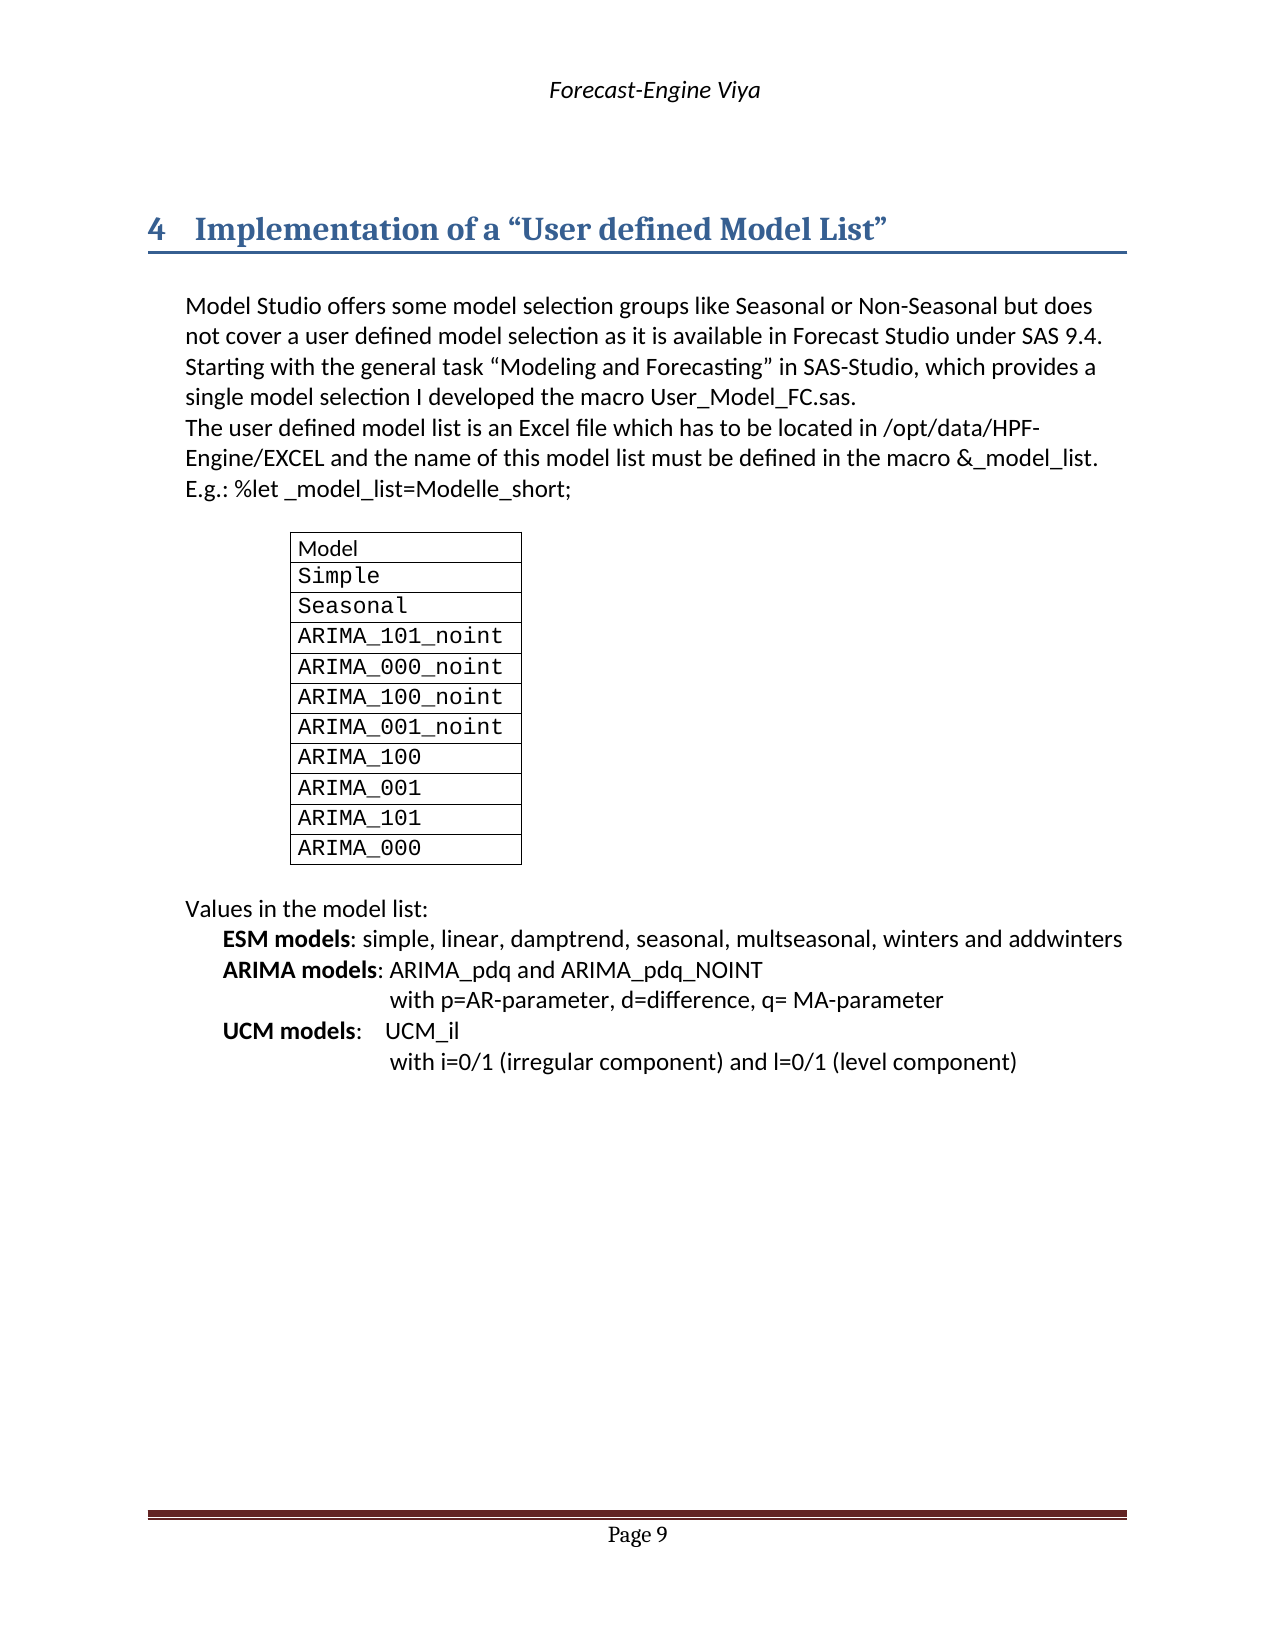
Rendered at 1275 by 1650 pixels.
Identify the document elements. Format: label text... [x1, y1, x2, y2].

text E.g.: %let _model_list=Modelle_short; [185, 473, 1127, 504]
text with i=0/1 (irregular component) and l=0/1 (level component) [223, 1046, 1127, 1076]
table_header Model [291, 533, 521, 562]
table_cell ARIMA_100 [291, 744, 521, 773]
table_cell ARIMA_000_noint [291, 654, 521, 683]
text ARIMA models: ARIMA_pdq and ARIMA_pdq_NOINT [223, 954, 1127, 984]
table_cell ARIMA_001 [291, 774, 521, 803]
subtitle Implementation of a “User defined Model List” [148, 210, 1127, 251]
text with p=AR-parameter, d=difference, q= MA-parameter [223, 984, 1127, 1015]
table_cell ARIMA_001_noint [291, 714, 521, 743]
table_cell ARIMA_000 [291, 835, 521, 864]
text Model Studio offers some model selection groups like Seasonal or Non-Seasonal but does not cover a user defined model selection as it is available in Forecast Studio under SAS 9.4. [185, 290, 1127, 351]
text UCM models: UCM_il [223, 1015, 1127, 1046]
text Starting with the general task “Modeling and Forecasting” in SAS-Studio, which provides a single model selection I developed the macro User_Model_FC.sas. [185, 351, 1127, 412]
text Values in the model list: [185, 893, 1127, 923]
table_cell ARIMA_101_noint [291, 623, 521, 652]
text ESM models: simple, linear, damptrend, seasonal, multseasonal, winters and addwinters [223, 923, 1127, 954]
table_cell ARIMA_100_noint [291, 684, 521, 713]
table_cell Seasonal [291, 593, 521, 622]
text The user defined model list is an Excel file which has to be located in /opt/data/HPF-Engine/EXCEL and the name of this model list must be defined in the macro &_model_list. [185, 412, 1127, 473]
table_cell Simple [291, 563, 521, 592]
table_cell ARIMA_101 [291, 805, 521, 834]
